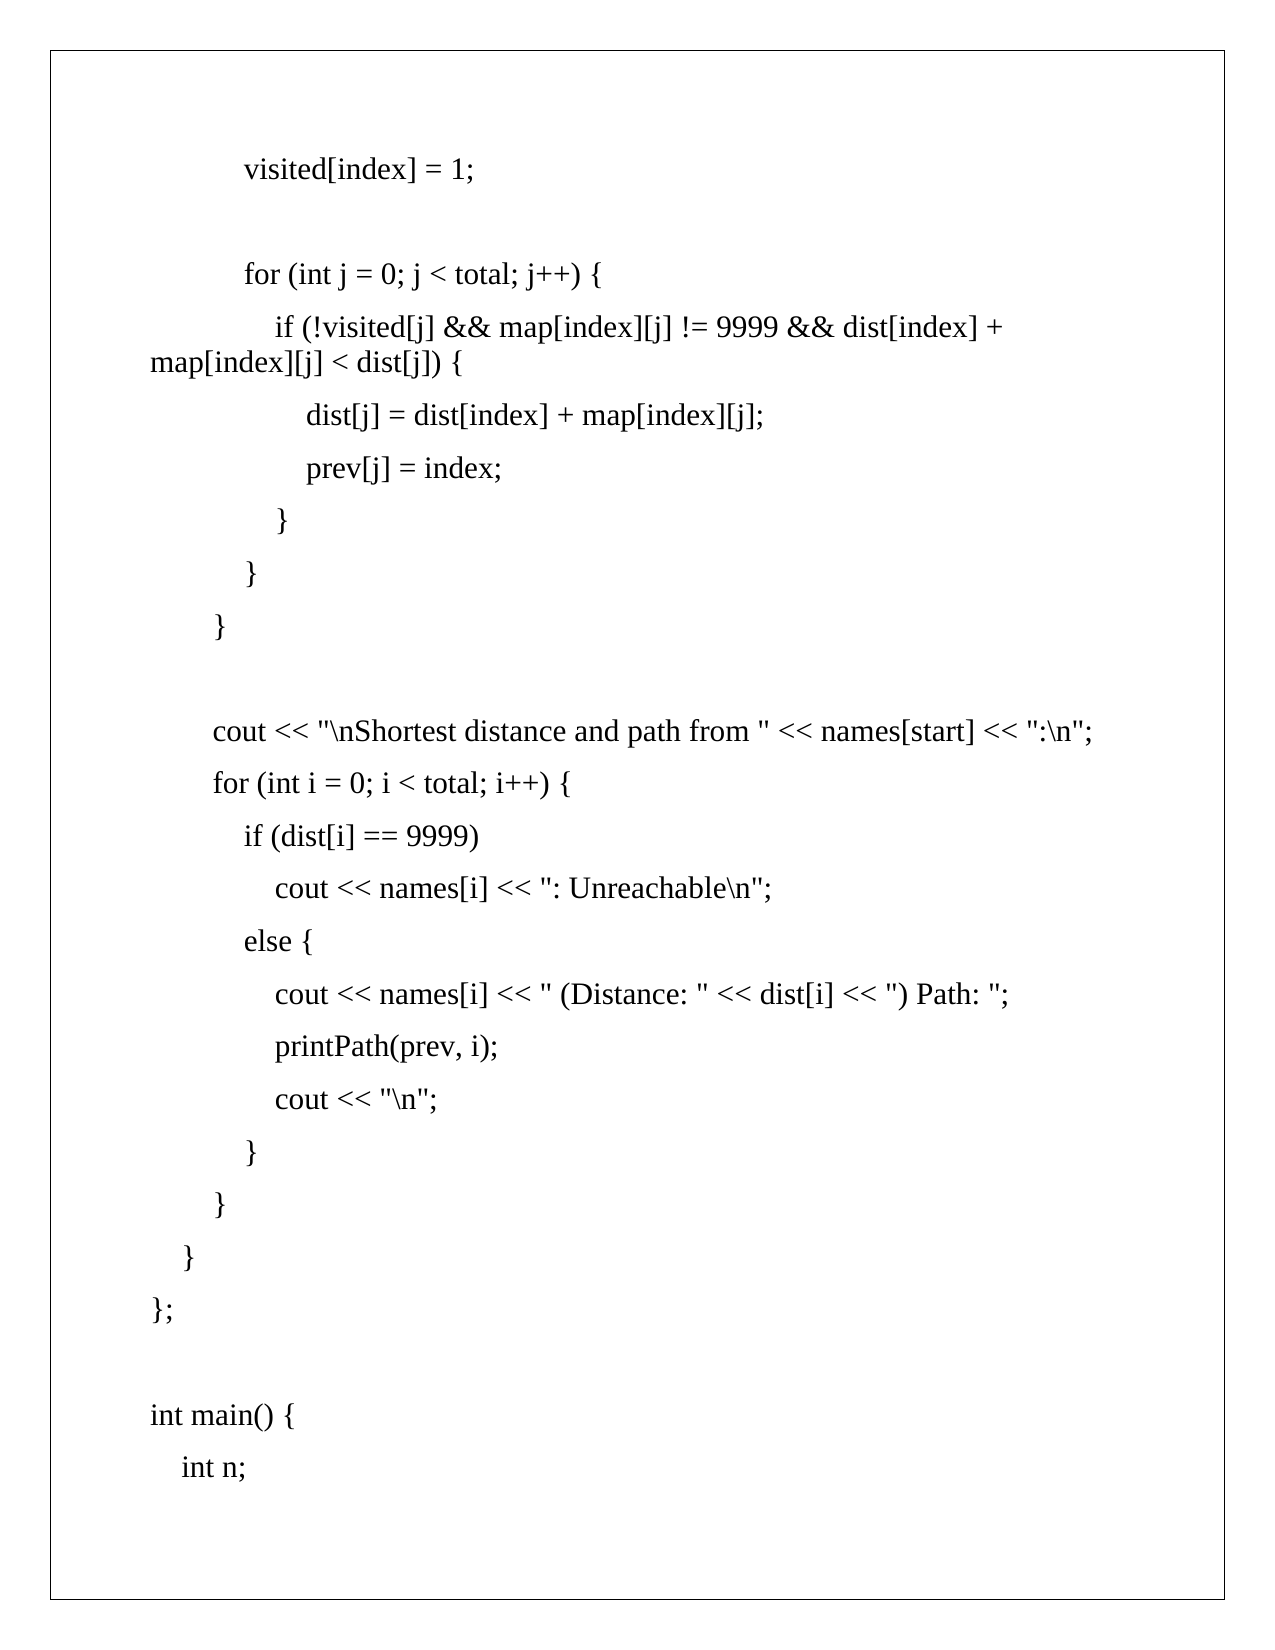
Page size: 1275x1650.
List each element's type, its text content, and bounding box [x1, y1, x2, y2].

text int n; [150, 1448, 1125, 1484]
text else { [150, 922, 1125, 958]
text dist[j] = dist[index] + map[index][j]; [150, 396, 1125, 432]
text } [150, 1185, 1125, 1221]
text cout << "\nShortest distance and path from " << names[start] << ":\n"; [150, 712, 1125, 748]
text }; [150, 1291, 1125, 1327]
text printPath(prev, i); [150, 1028, 1125, 1063]
text for (int i = 0; i < total; i++) { [150, 764, 1125, 801]
text for (int j = 0; j < total; j++) { [150, 255, 1125, 291]
text prev[j] = index; [150, 449, 1125, 485]
text } [150, 502, 1125, 537]
text } [150, 1133, 1125, 1169]
text } [150, 1238, 1125, 1274]
text if (dist[i] == 9999) [150, 817, 1125, 853]
text cout << names[i] << ": Unreachable\n"; [150, 870, 1125, 906]
text int main() { [150, 1396, 1125, 1432]
text } [150, 607, 1125, 643]
text cout << "\n"; [150, 1080, 1125, 1116]
text cout << names[i] << " (Distance: " << dist[i] << ") Path: "; [150, 975, 1125, 1011]
text visited[index] = 1; [150, 150, 1125, 186]
text } [150, 554, 1125, 590]
text if (!visited[j] && map[index][j] != 9999 && dist[index] + map[index][j] < dist[j]) { [150, 308, 1125, 380]
